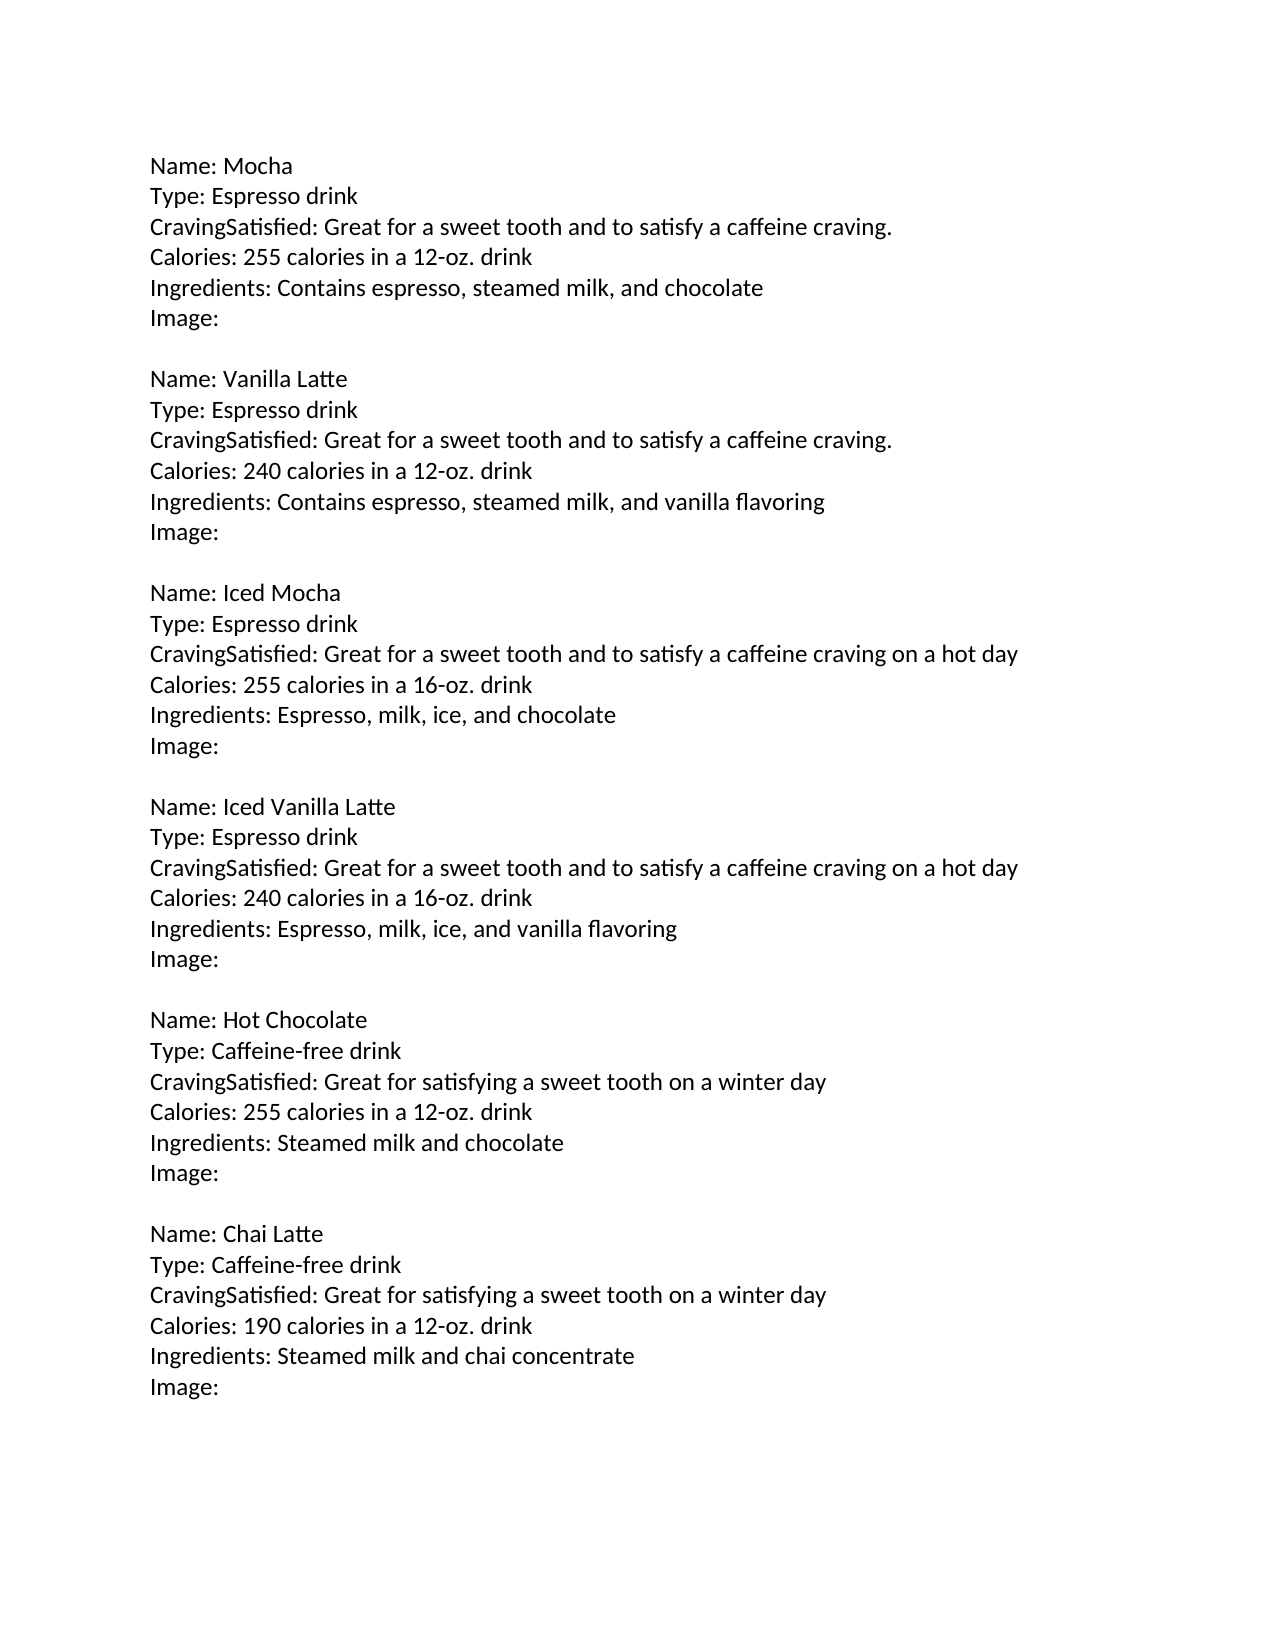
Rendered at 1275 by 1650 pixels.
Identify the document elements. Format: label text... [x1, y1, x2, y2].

text Type: Espresso drink [150, 181, 1125, 211]
text Name: Iced Mocha [150, 577, 1125, 608]
text Image: [150, 1371, 1125, 1401]
text Name: Vanilla Latte [150, 364, 1125, 394]
text Name: Iced Vanilla Latte [150, 791, 1125, 821]
text Ingredients: Steamed milk and chai concentrate [150, 1340, 1125, 1371]
text Name: Hot Chocolate [150, 1004, 1125, 1035]
text CravingSatisfied: Great for a sweet tooth and to satisfy a caffeine craving on a hot day [150, 638, 1125, 669]
text CravingSatisfied: Great for satisfying a sweet tooth on a winter day [150, 1279, 1125, 1310]
text Type: Espresso drink [150, 394, 1125, 425]
text Name: Chai Latte [150, 1218, 1125, 1249]
text Type: Espresso drink [150, 821, 1125, 852]
text CravingSatisfied: Great for a sweet tooth and to satisfy a caffeine craving on a hot day [150, 852, 1125, 882]
text Ingredients: Contains espresso, steamed milk, and chocolate [150, 272, 1125, 303]
text CravingSatisfied: Great for a sweet tooth and to satisfy a caffeine craving. [150, 425, 1125, 455]
text Name: Mocha [150, 150, 1125, 181]
text Image: [150, 730, 1125, 760]
text Ingredients: Contains espresso, steamed milk, and vanilla flavoring [150, 486, 1125, 516]
text Calories: 255 calories in a 12-oz. drink [150, 242, 1125, 272]
text CravingSatisfied: Great for satisfying a sweet tooth on a winter day [150, 1066, 1125, 1096]
text Calories: 240 calories in a 16-oz. drink [150, 882, 1125, 913]
text Calories: 255 calories in a 12-oz. drink [150, 1096, 1125, 1127]
text Type: Espresso drink [150, 608, 1125, 638]
text Calories: 190 calories in a 12-oz. drink [150, 1310, 1125, 1340]
text Image: [150, 516, 1125, 547]
text Image: [150, 1157, 1125, 1188]
text Calories: 240 calories in a 12-oz. drink [150, 455, 1125, 486]
text Calories: 255 calories in a 16-oz. drink [150, 669, 1125, 699]
text Ingredients: Espresso, milk, ice, and vanilla flavoring [150, 913, 1125, 943]
text Type: Caffeine-free drink [150, 1035, 1125, 1066]
text Image: [150, 943, 1125, 974]
text CravingSatisfied: Great for a sweet tooth and to satisfy a caffeine craving. [150, 211, 1125, 242]
text Ingredients: Espresso, milk, ice, and chocolate [150, 699, 1125, 730]
text Image: [150, 303, 1125, 333]
text Type: Caffeine-free drink [150, 1249, 1125, 1279]
text Ingredients: Steamed milk and chocolate [150, 1127, 1125, 1157]
